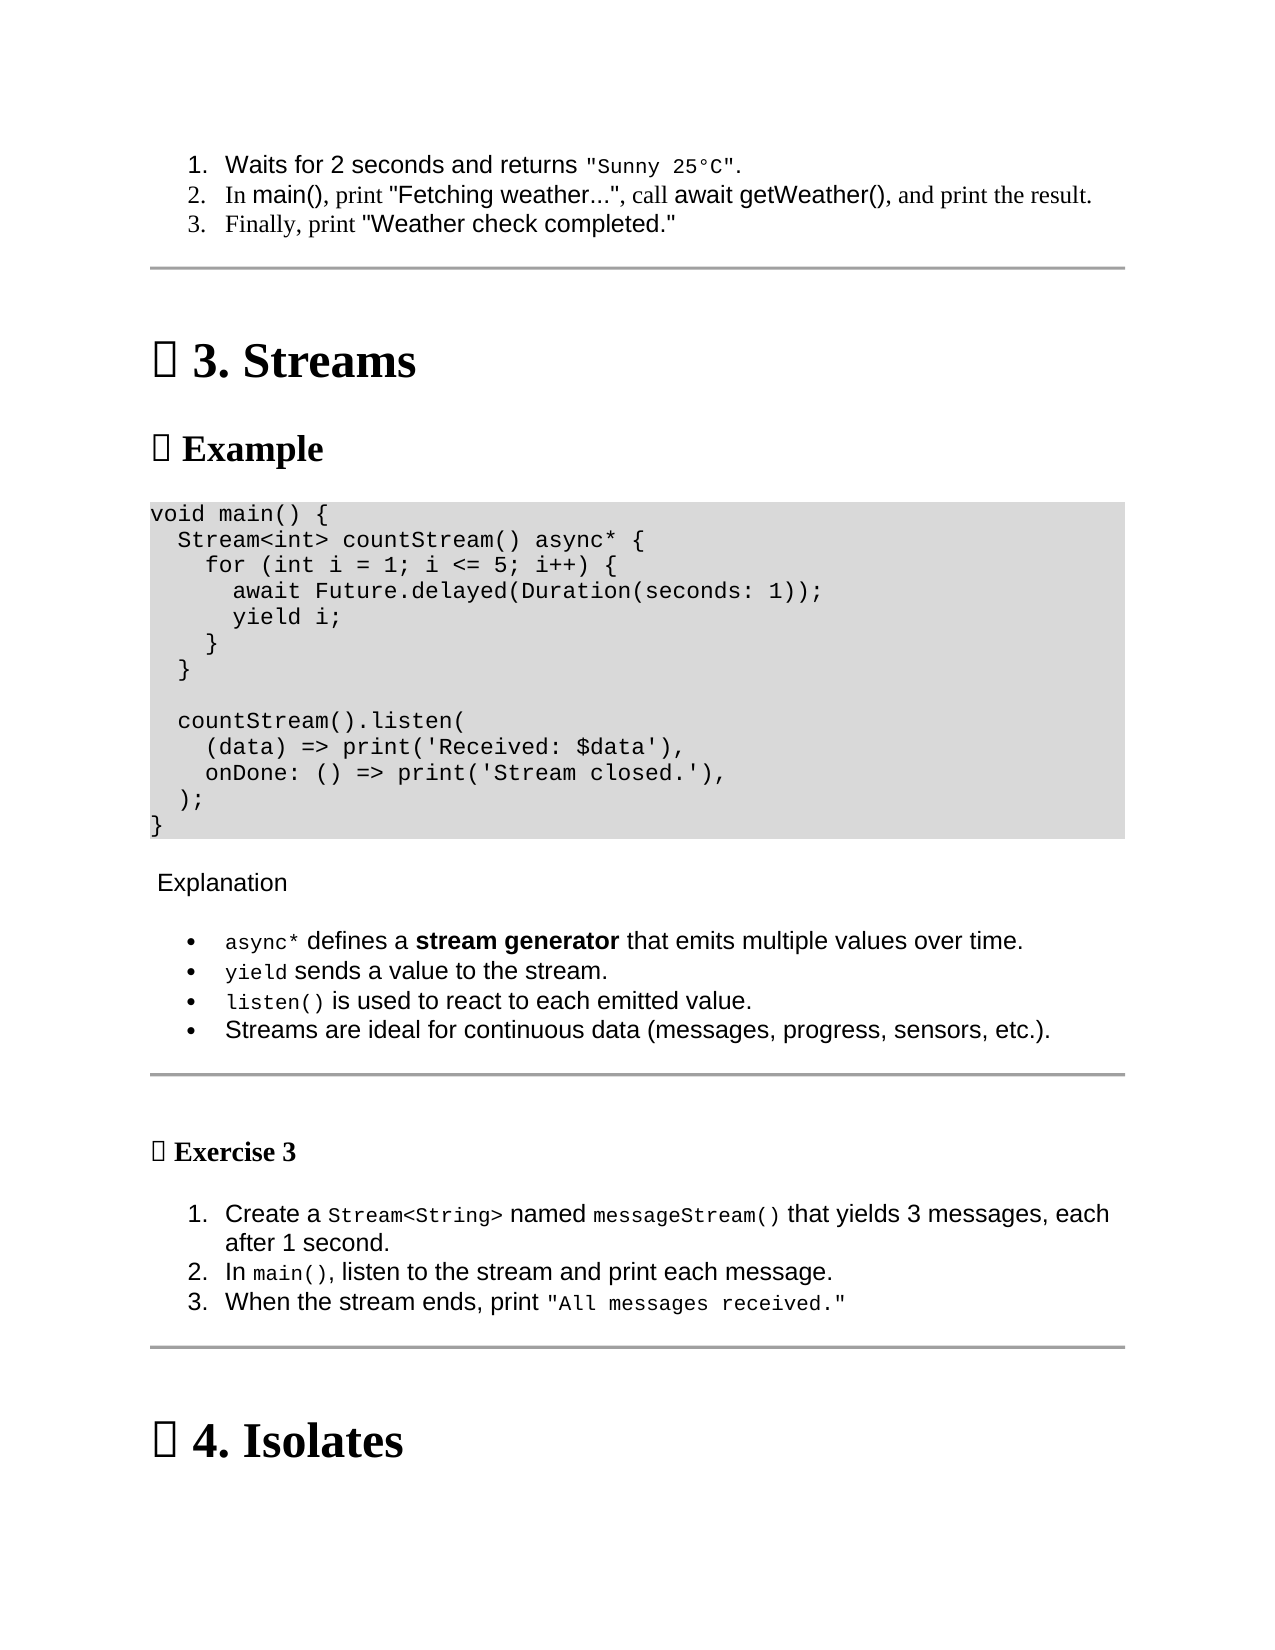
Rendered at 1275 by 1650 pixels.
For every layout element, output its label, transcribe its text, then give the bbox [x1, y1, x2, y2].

list listen() is used to react to each emitted value. [187, 986, 1125, 1015]
list async* defines a stream generator that emits multiple values over time. [187, 926, 1125, 956]
list In main(), print "Fetching weather...", call await getWeather(), and print the result. [187, 180, 1125, 208]
text Stream<int> countStream() async* { [150, 528, 1125, 554]
list yield sends a value to the stream. [187, 956, 1125, 986]
text await Future.delayed(Duration(seconds: 1)); [150, 580, 1125, 606]
subtitle 🧩 Exercise 3 [150, 1131, 1125, 1169]
text void main() { [150, 502, 1125, 528]
text for (int i = 1; i <= 5; i++) { [150, 554, 1125, 580]
text yield i; [150, 606, 1125, 632]
list Create a Stream<String> named messageStream() that yields 3 messages, each after 1 second. [187, 1199, 1125, 1257]
text onDone: () => print('Stream closed.'), [150, 761, 1125, 787]
list Waits for 2 seconds and returns "Sunny 25°C". [187, 150, 1125, 180]
text ); [150, 787, 1125, 813]
text } [150, 658, 1125, 683]
subtitle 🔹 4. Isolates [150, 1403, 1125, 1472]
text } [150, 632, 1125, 658]
text Explanation [150, 868, 1125, 897]
text countStream().listen( [150, 709, 1125, 735]
list Finally, print "Weather check completed." [187, 208, 1125, 237]
subtitle 💡 Example [150, 422, 1125, 473]
text } [150, 813, 1125, 839]
text (data) => print('Received: $data'), [150, 735, 1125, 761]
subtitle 🔹 3. Streams [150, 324, 1125, 393]
list In main(), listen to the stream and print each message. [187, 1257, 1125, 1287]
list Streams are ideal for continuous data (messages, progress, sensors, etc.). [187, 1015, 1125, 1044]
list When the stream ends, print "All messages received." [187, 1287, 1125, 1316]
